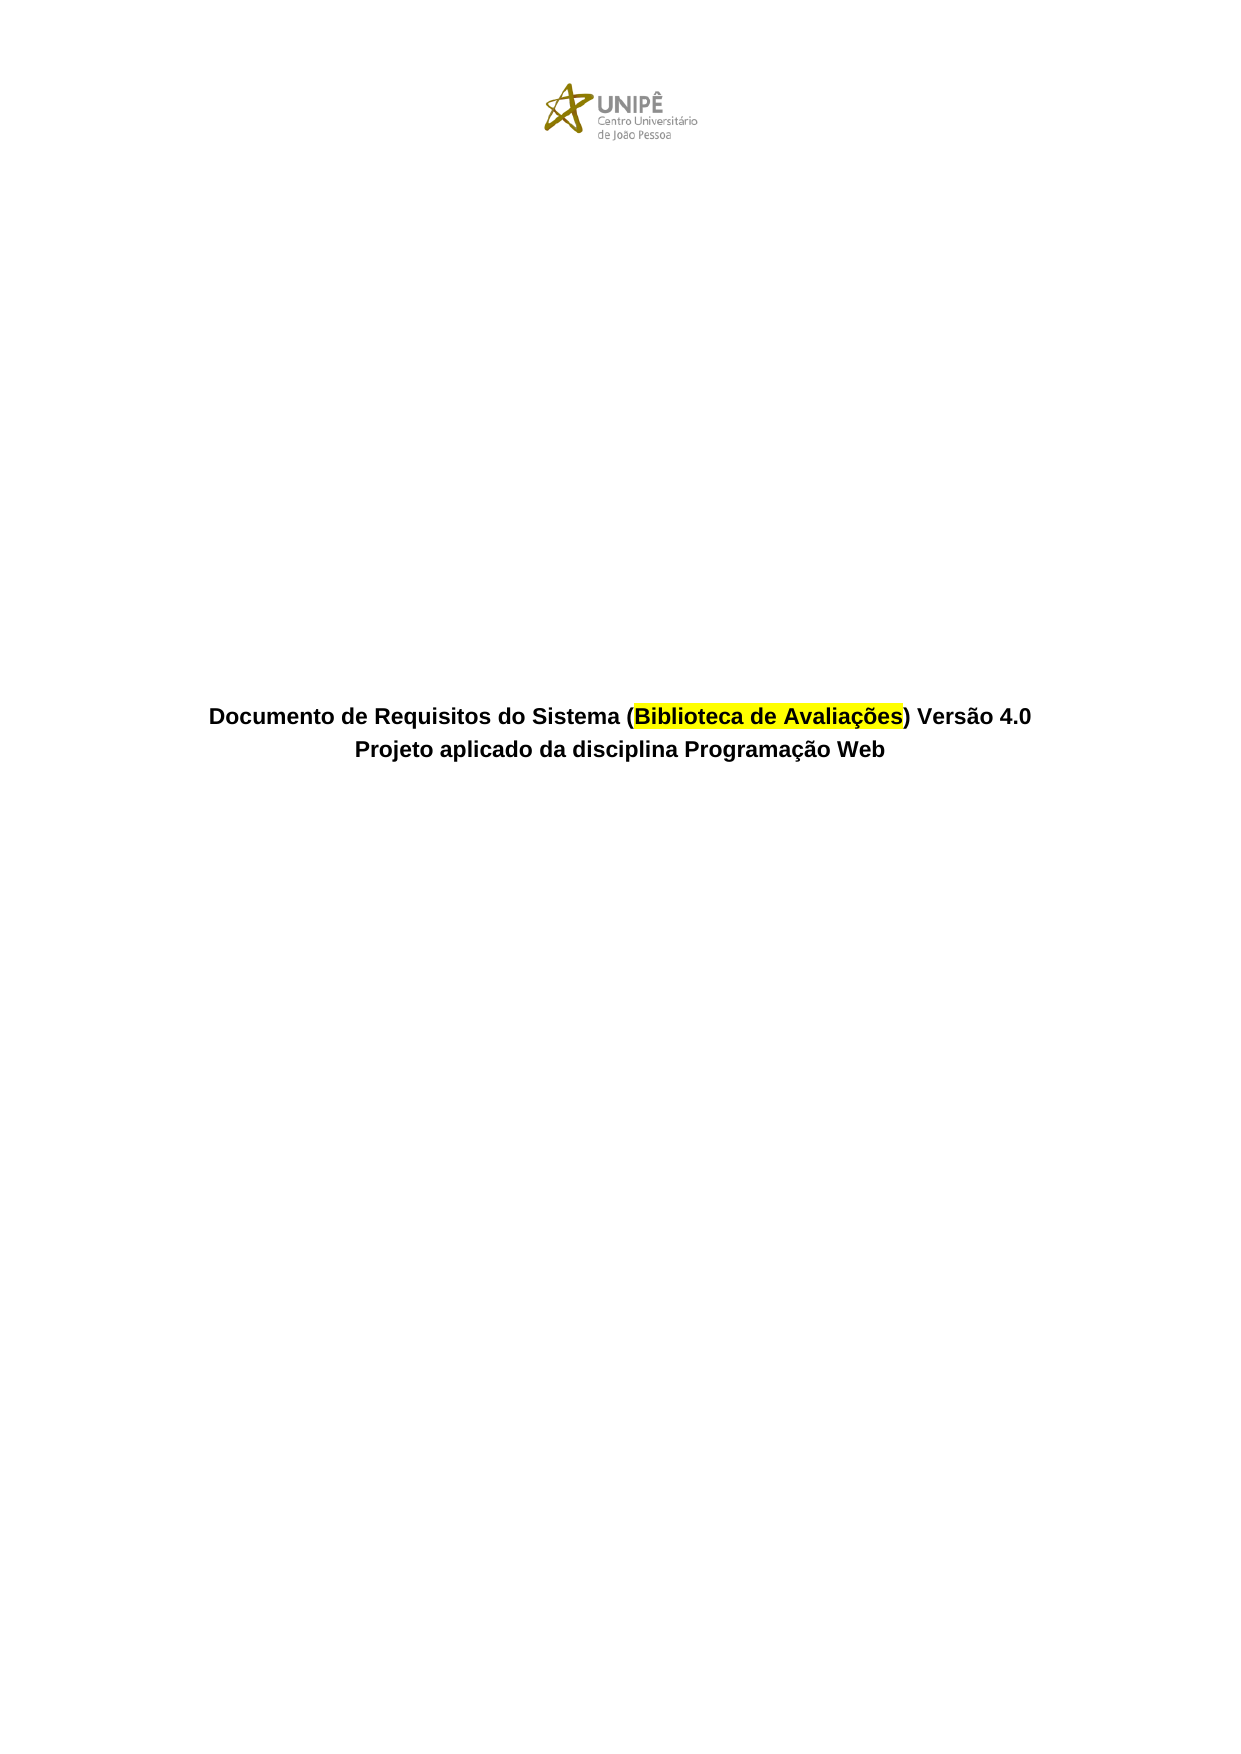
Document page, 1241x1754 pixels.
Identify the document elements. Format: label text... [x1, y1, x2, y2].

text Projeto aplicado da disciplina Programação Web [148, 736, 1092, 762]
text Documento de Requisitos do Sistema (Biblioteca de Avaliações) Versão 4.0 [903, 703, 1092, 729]
picture [541, 76, 699, 147]
text Documento de Requisitos do Sistema (Biblioteca de Avaliações) Versão 4.0 [148, 703, 634, 729]
